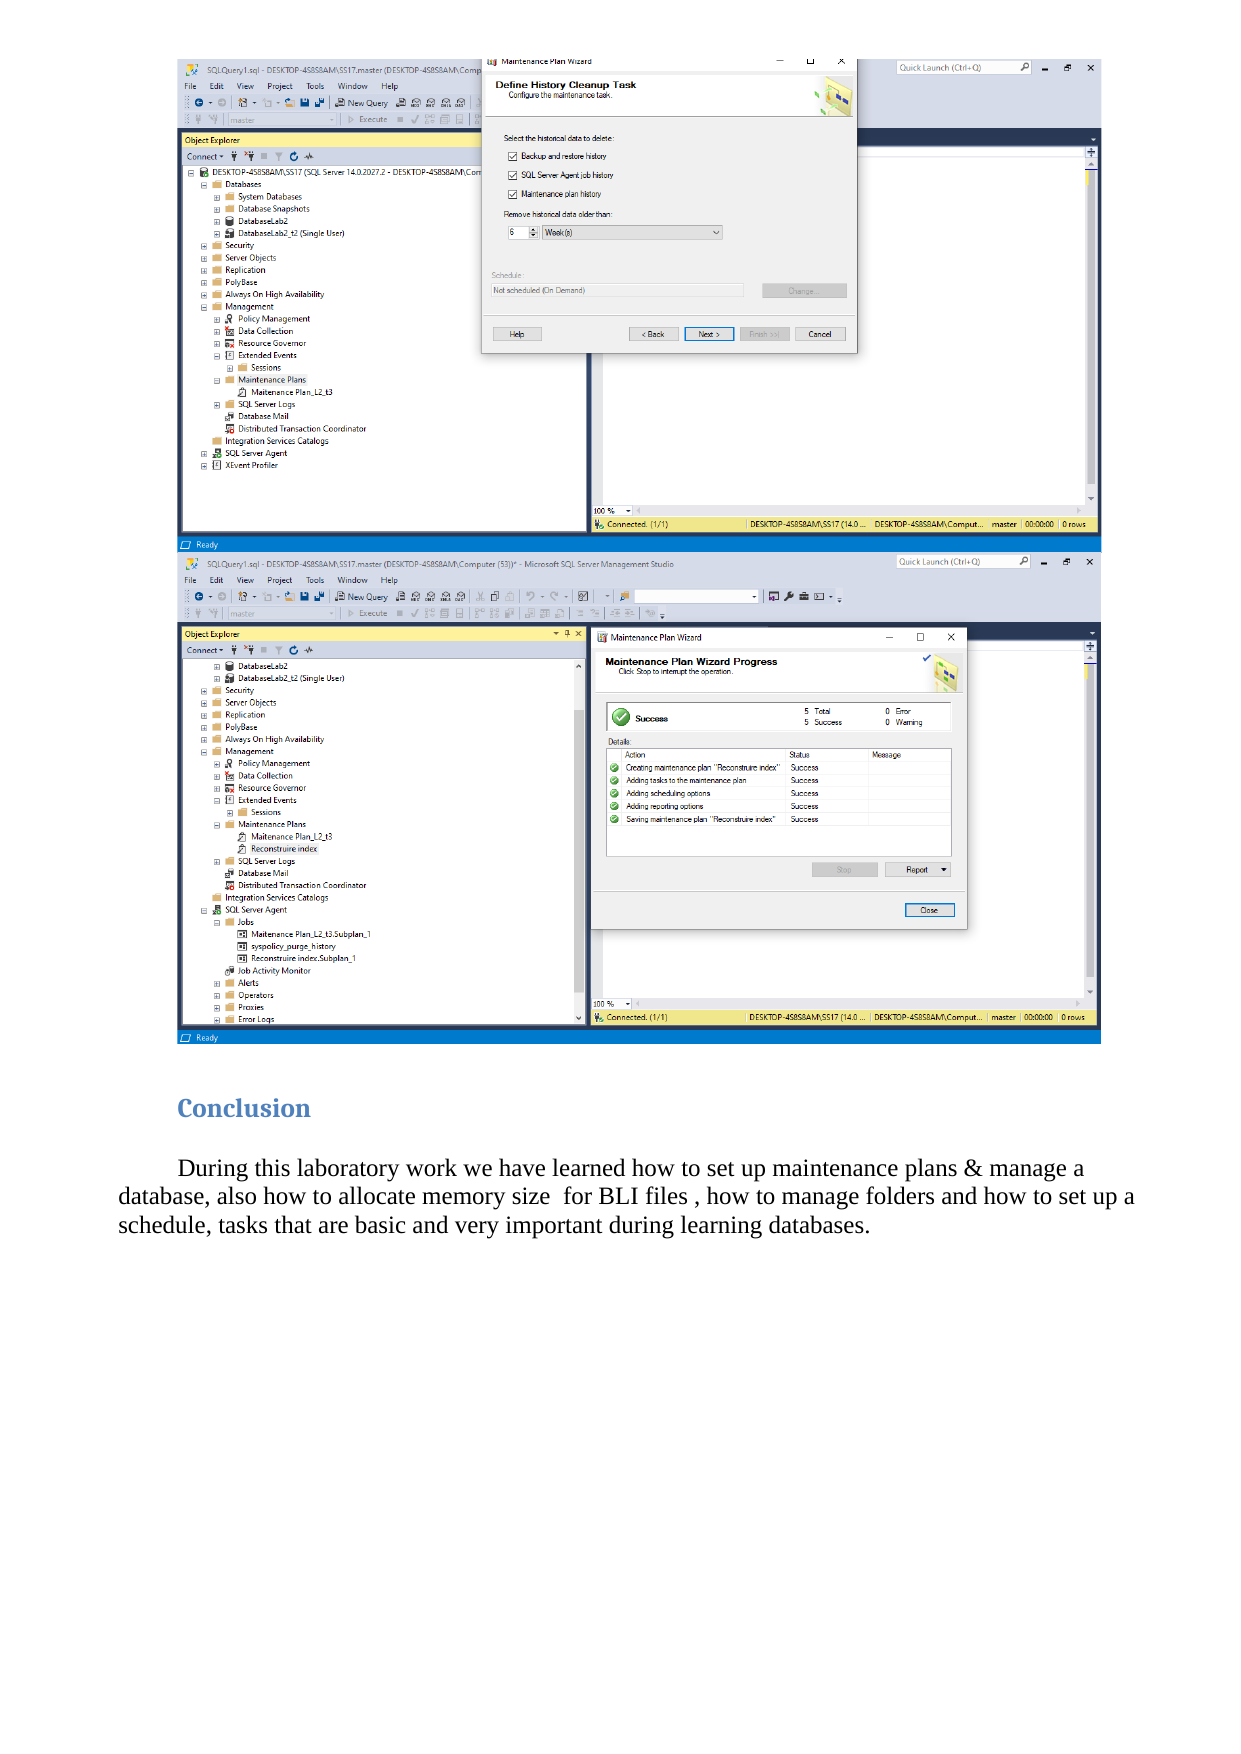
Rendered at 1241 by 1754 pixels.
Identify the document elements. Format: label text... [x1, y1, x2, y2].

subtitle Conclusion [118, 1093, 1181, 1124]
text During this laboratory work we have learned how to set up maintenance plans & manage a database, also how to allocate memory size for BLI files , how to manage folders and how to set up a schedule, tasks that are basic and very important during learning databases. [118, 1153, 1181, 1239]
picture [177, 59, 1102, 1044]
